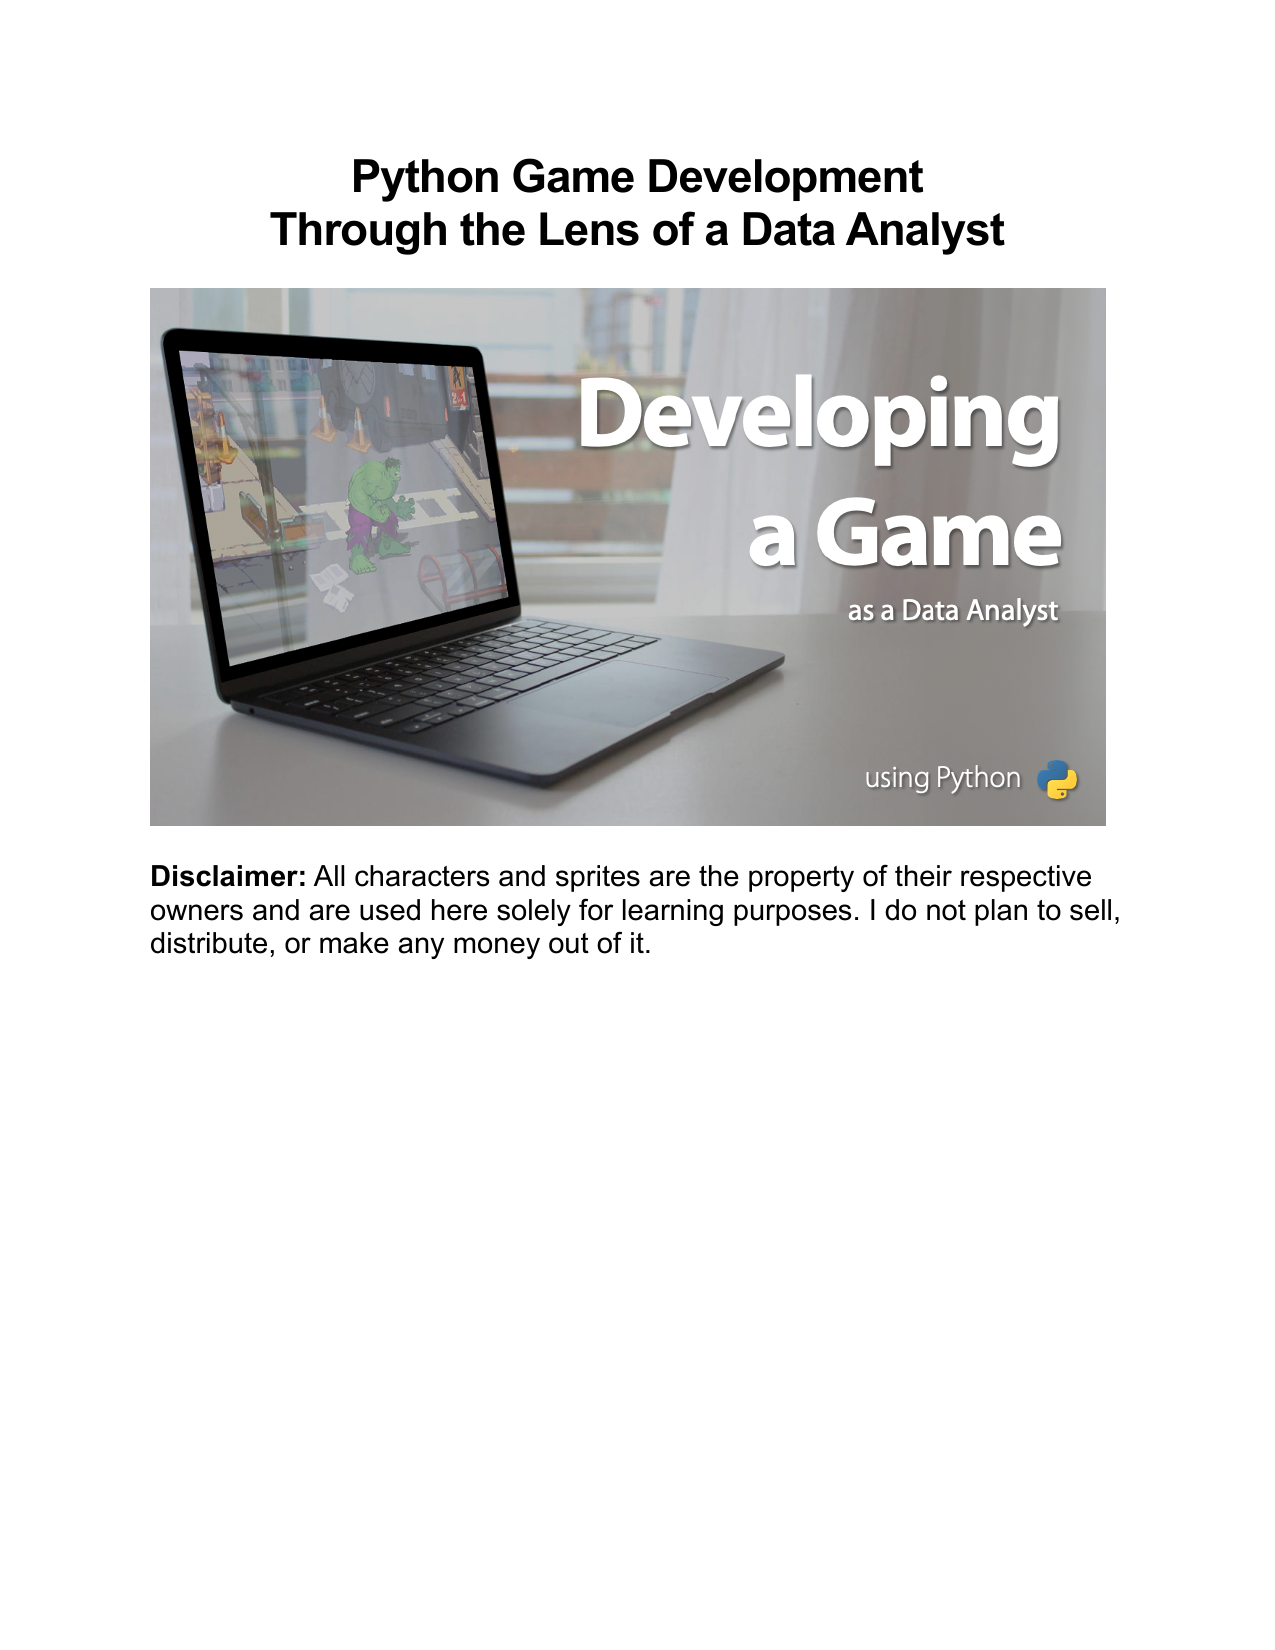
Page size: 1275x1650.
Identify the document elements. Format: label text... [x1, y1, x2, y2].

text Through the Lens of a Data Analyst [150, 203, 1125, 255]
text Disclaimer: All characters and sprites are the property of their respective owners and are used here solely for learning purposes. I do not plan to sell, distribute, or make any money out of it. [150, 859, 1125, 960]
picture [150, 288, 1125, 826]
text Python Game Development [150, 150, 1125, 203]
